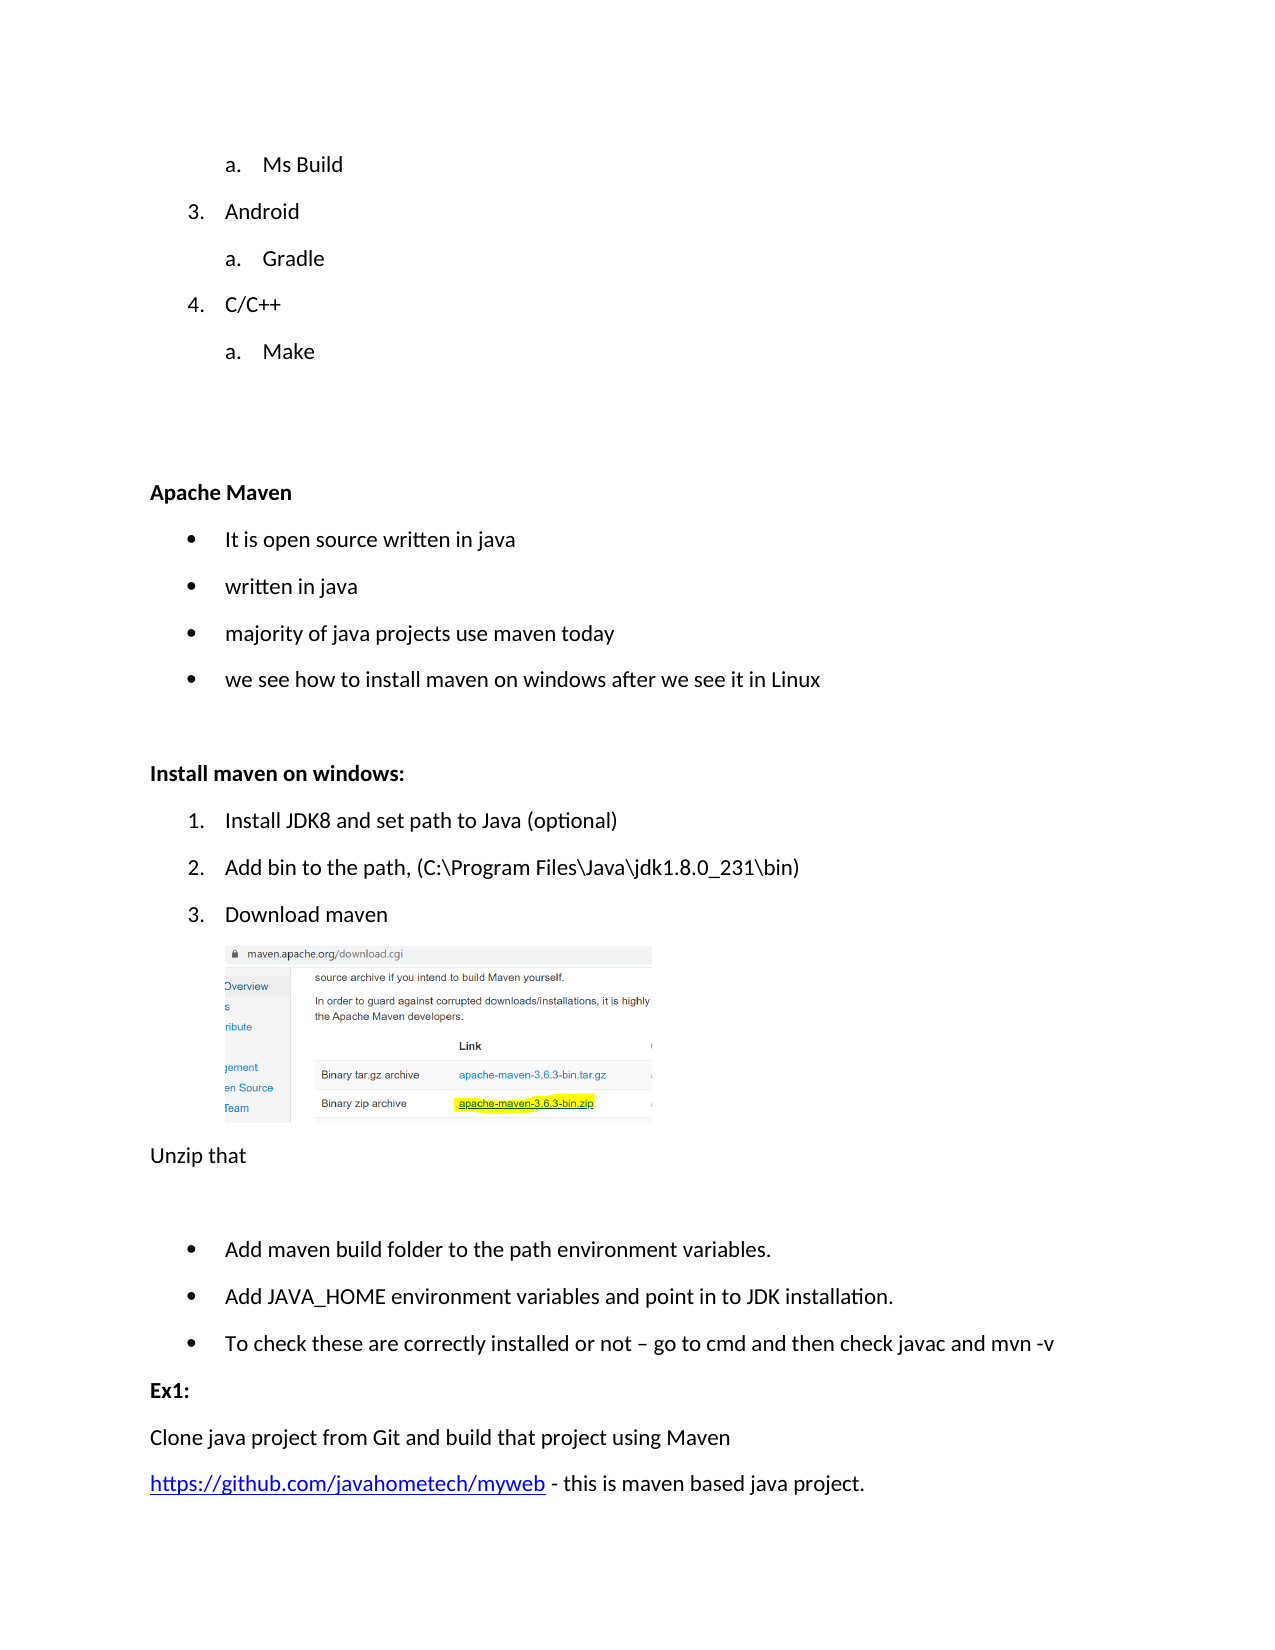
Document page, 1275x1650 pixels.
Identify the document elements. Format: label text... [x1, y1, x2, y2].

list Gradle [225, 244, 1125, 272]
list Add JAVA_HOME environment variables and point in to JDK installation. [187, 1282, 1125, 1310]
text Ex1: [150, 1376, 1125, 1404]
list majority of java projects use maven today [187, 619, 1125, 647]
picture [225, 946, 653, 1123]
text Clone java project from Git and build that project using Maven [150, 1423, 1125, 1451]
list Download maven [187, 900, 1125, 928]
list we see how to install maven on windows after we see it in Linux [187, 666, 1125, 694]
text Unzip that [150, 1141, 1125, 1169]
list Add maven build folder to the path environment variables. [187, 1235, 1125, 1263]
list C/C++ [187, 291, 1125, 319]
text https://github.com/javahometech/myweb - this is maven based java project. [150, 1469, 1125, 1497]
list To check these are correctly installed or not – go to cmd and then check javac and mvn -v [187, 1329, 1125, 1357]
list Android [187, 197, 1125, 225]
text Apache Maven [150, 478, 1125, 506]
list It is open source written in java [187, 525, 1125, 553]
list Make [225, 337, 1125, 366]
list Add bin to the path, (C:\Program Files\Java\jdk1.8.0_231\bin) [187, 853, 1125, 881]
text Install maven on windows: [150, 759, 1125, 787]
list written in java [187, 572, 1125, 600]
list Ms Build [225, 150, 1125, 178]
list Install JDK8 and set path to Java (optional) [187, 806, 1125, 834]
